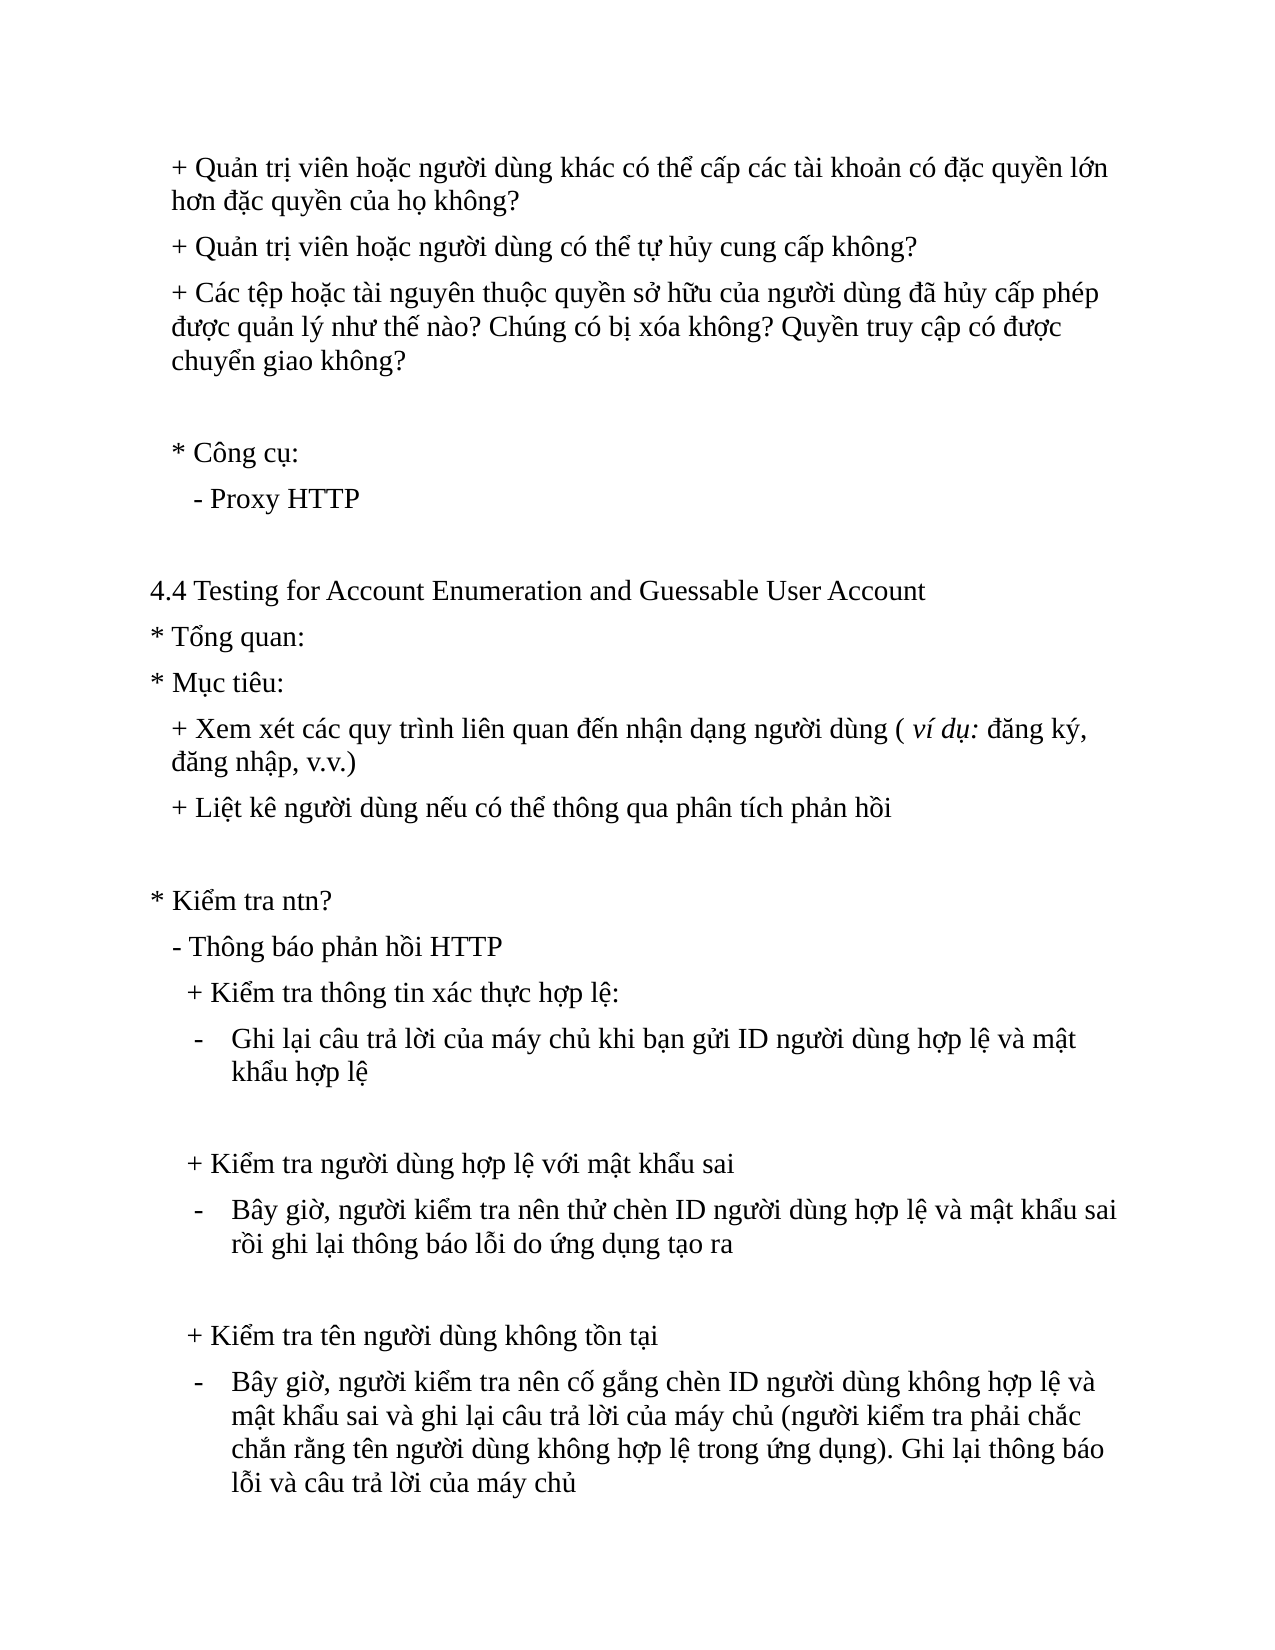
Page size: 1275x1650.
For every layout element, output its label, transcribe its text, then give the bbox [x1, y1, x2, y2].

subtitle Bây giờ, người kiểm tra nên thử chèn ID người dùng hợp lệ và mật khẩu sai rồi ghi lại thông báo lỗi do ứng dụng tạo ra [194, 1192, 1125, 1259]
subtitle + Quản trị viên hoặc người dùng có thể tự hủy cung cấp không? [171, 229, 1125, 263]
subtitle Ghi lại câu trả lời của máy chủ khi bạn gửi ID người dùng hợp lệ và mật khẩu hợp lệ [194, 1021, 1125, 1088]
subtitle + Kiểm tra người dùng hợp lệ với mật khẩu sai [150, 1146, 1125, 1180]
subtitle * Công cụ: [171, 435, 1125, 468]
subtitle * Mục tiêu: [150, 665, 1125, 698]
subtitle * Tổng quan: [150, 619, 1125, 652]
subtitle Bây giờ, người kiểm tra nên cố gắng chèn ID người dùng không hợp lệ và mật khẩu sai và ghi lại câu trả lời của máy chủ (người kiểm tra phải chắc chắn rằng tên người dùng không hợp lệ trong ứng dụng). Ghi lại thông báo lỗi và câu trả lời của máy chủ [194, 1364, 1125, 1498]
subtitle - Thông báo phản hồi HTTP [150, 929, 1125, 962]
subtitle + Quản trị viên hoặc người dùng khác có thể cấp các tài khoản có đặc quyền lớn hơn đặc quyền của họ không? [171, 150, 1125, 217]
subtitle + Liệt kê người dùng nếu có thể thông qua phân tích phản hồi [171, 791, 1125, 824]
subtitle * Kiểm tra ntn? [150, 883, 1125, 916]
subtitle + Các tệp hoặc tài nguyên thuộc quyền sở hữu của người dùng đã hủy cấp phép được quản lý như thế nào? Chúng có bị xóa không? Quyền truy cập có được chuyển giao không? [171, 276, 1125, 376]
subtitle + Kiểm tra thông tin xác thực hợp lệ: [150, 975, 1125, 1008]
subtitle + Xem xét các quy trình liên quan đến nhận dạng người dùng ( ví dụ: đăng ký, đăng nhập, v.v.) [171, 711, 1125, 778]
subtitle 4.4 Testing for Account Enumeration and Guessable User Account [150, 573, 1125, 606]
subtitle + Kiểm tra tên người dùng không tồn tại [150, 1318, 1125, 1352]
subtitle - Proxy HTTP [171, 481, 1125, 514]
